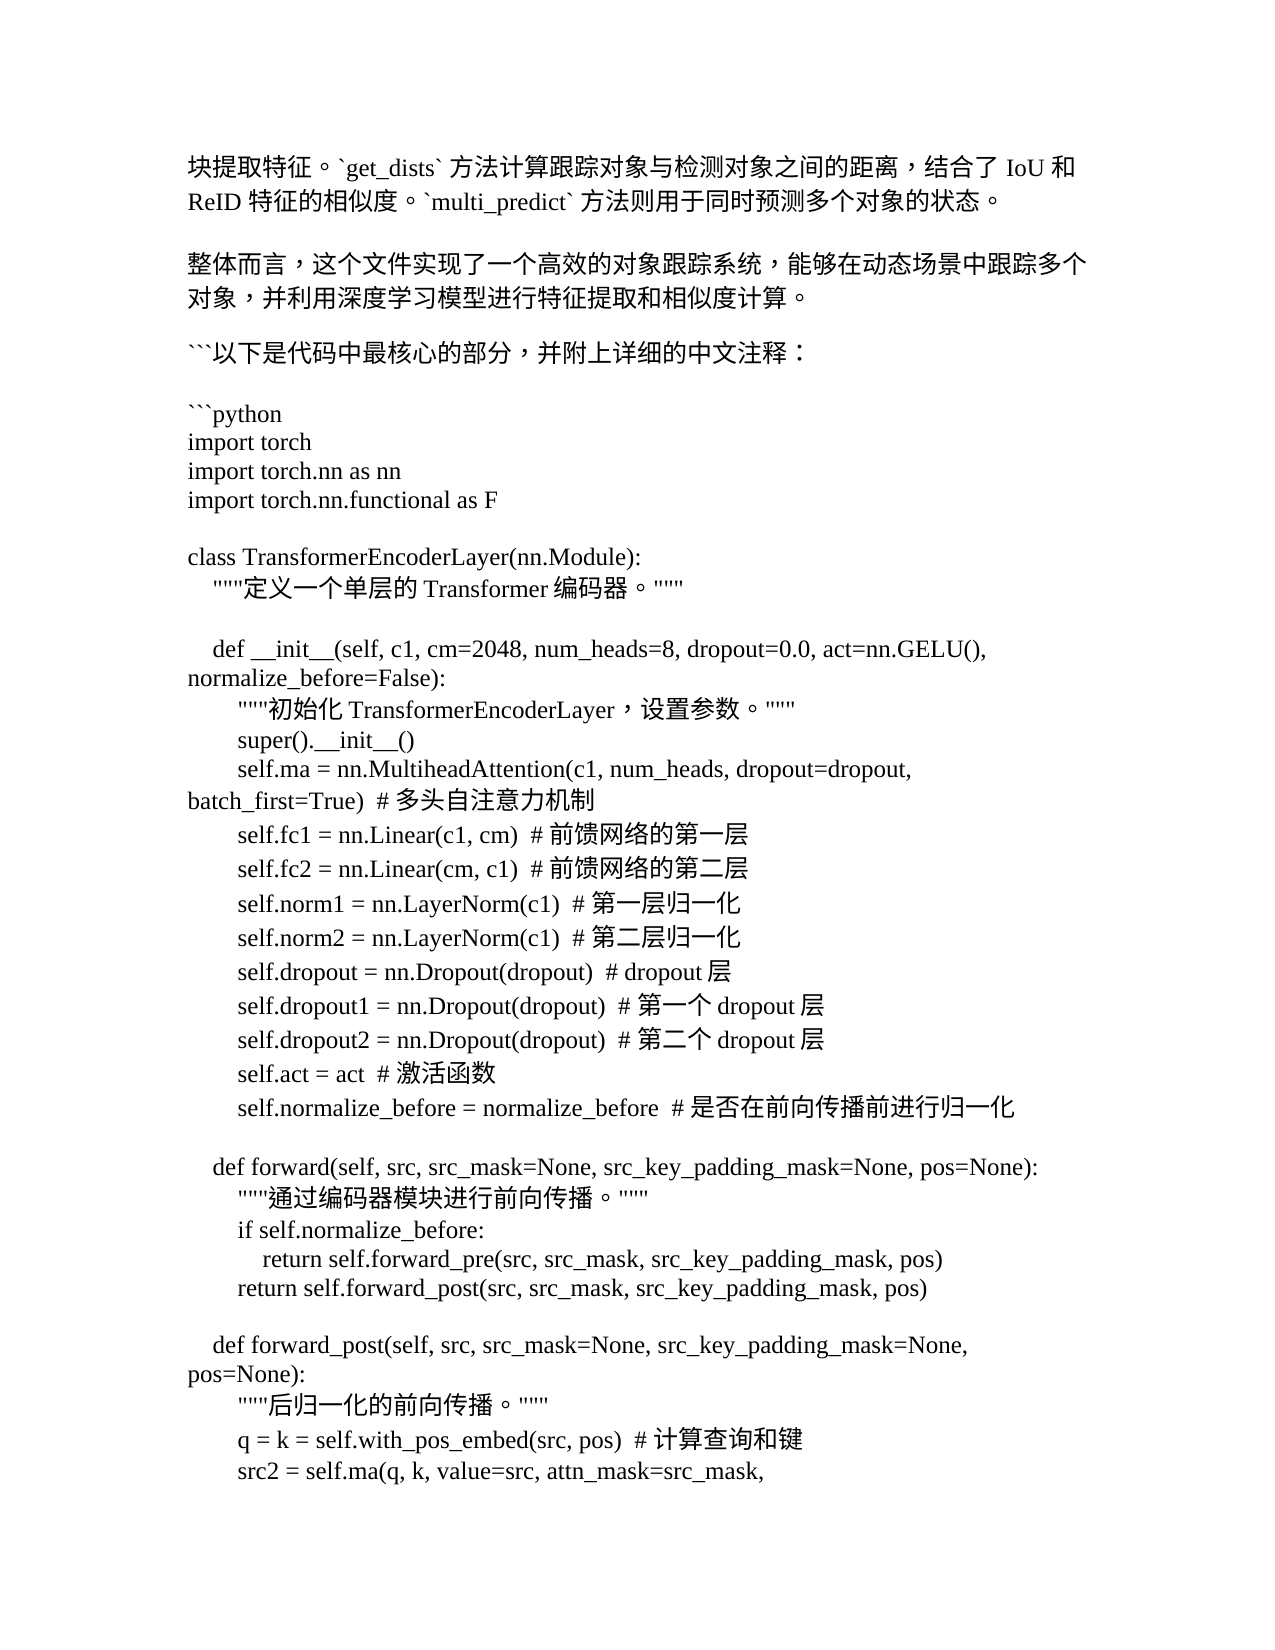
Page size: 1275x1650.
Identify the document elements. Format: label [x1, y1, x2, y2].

text [187, 336, 1087, 1484]
text [187, 150, 1087, 315]
